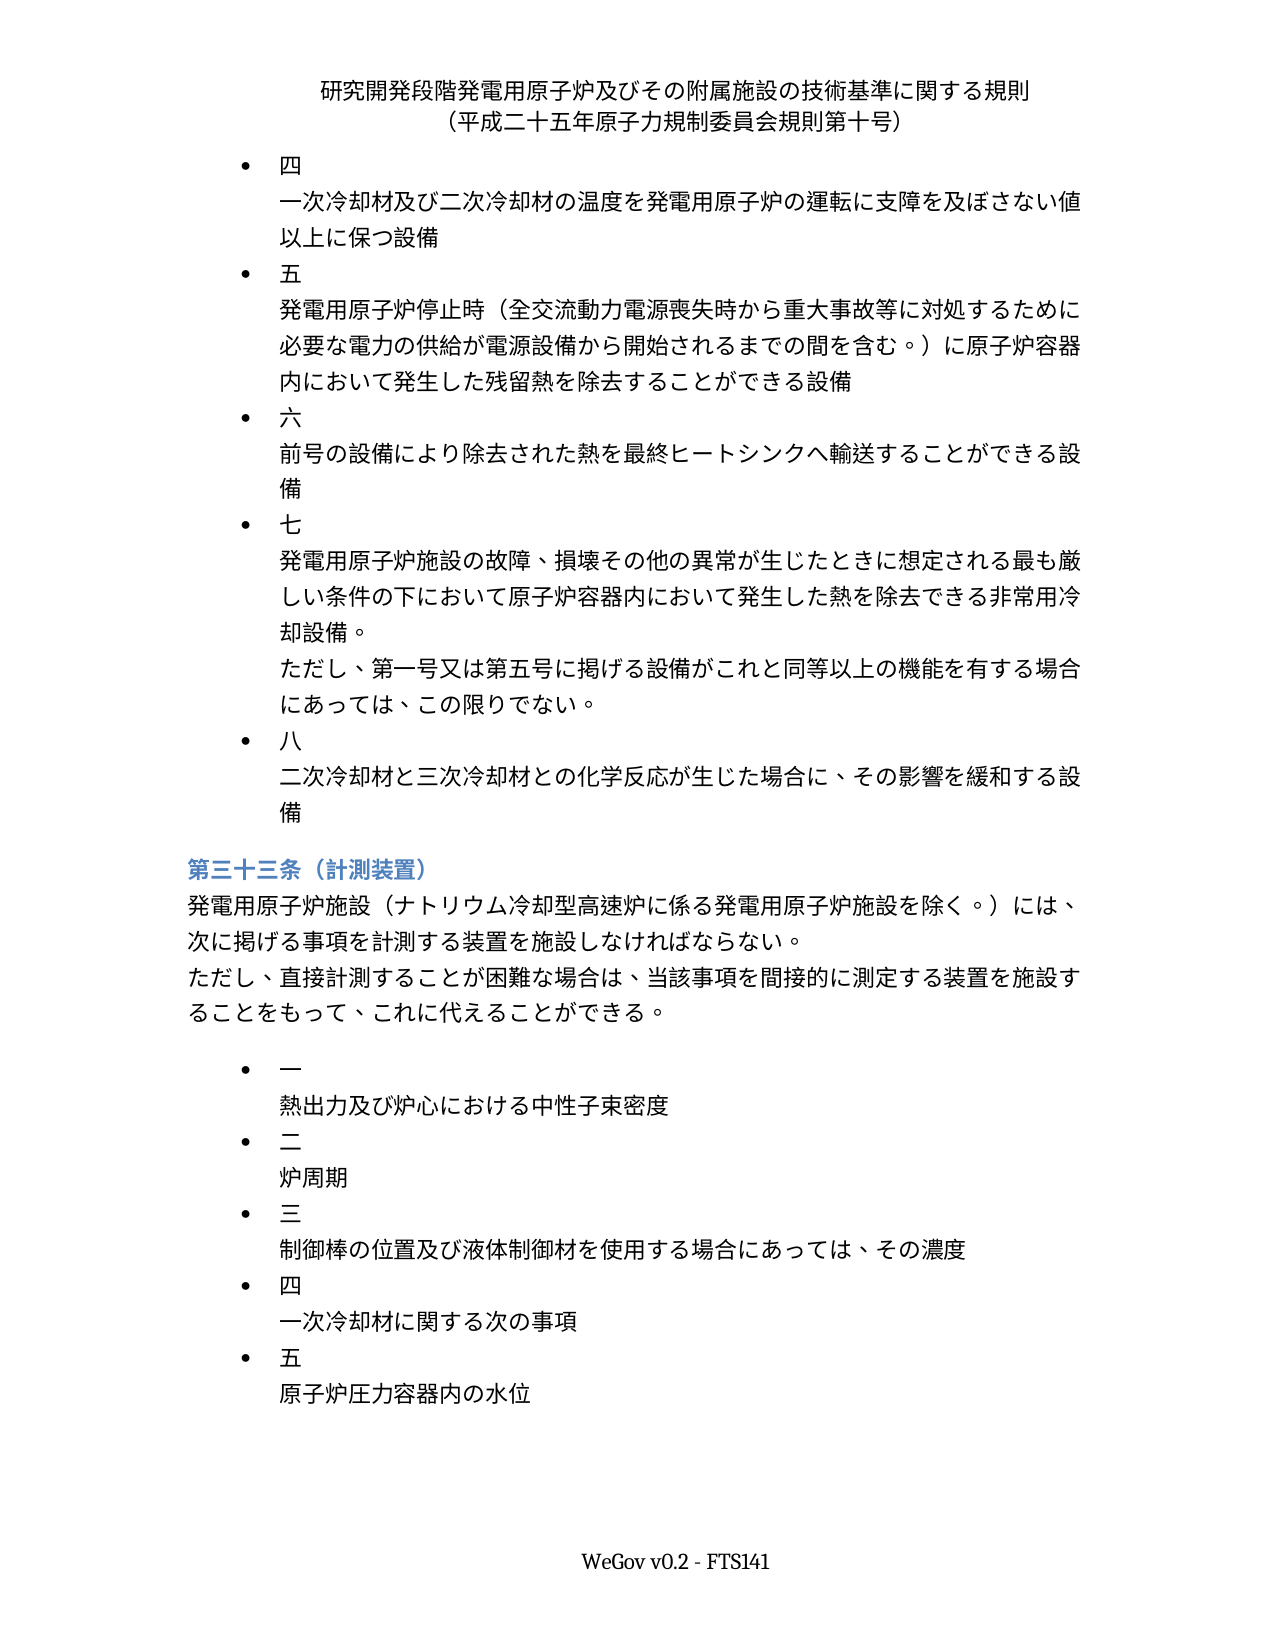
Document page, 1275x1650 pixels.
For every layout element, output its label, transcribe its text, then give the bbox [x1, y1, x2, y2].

subtitle 第三十三条（計測装置） [187, 854, 1087, 885]
list 四 一次冷却材及び二次冷却材の温度を発電用原子炉の運転に支障を及ぼさない値以上に保つ設備 [242, 150, 1087, 253]
list 八 二次冷却材と三次冷却材との化学反応が生じた場合に、その影響を緩和する設備 [242, 725, 1087, 828]
list 五 原子炉圧力容器内の水位 [242, 1342, 1087, 1409]
list 六 前号の設備により除去された熱を最終ヒートシンクへ輸送することができる設備 [242, 402, 1087, 505]
list 七 発電用原子炉施設の故障、損壊その他の異常が生じたときに想定される最も厳しい条件の下において原子炉容器内において発生した熱を除去できる非常用冷却設備。 ただし、第一号又は第五号に掲げる設備がこれと同等以上の機能を有する場合にあっては、この限りでない。 [242, 509, 1087, 720]
list 五 発電用原子炉停止時（全交流動力電源喪失時から重大事故等に対処するために必要な電力の供給が電源設備から開始されるまでの間を含む。）に原子炉容器内において発生した残留熱を除去することができる設備 [242, 258, 1087, 397]
list 三 制御棒の位置及び液体制御材を使用する場合にあっては、その濃度 [242, 1198, 1087, 1265]
list 二 炉周期 [242, 1126, 1087, 1193]
list 四 一次冷却材に関する次の事項 [242, 1270, 1087, 1337]
text 発電用原子炉施設（ナトリウム冷却型高速炉に係る発電用原子炉施設を除く。）には、次に掲げる事項を計測する装置を施設しなければならない。 ただし、直接計測することが困難な場合は、当該事項を間接的に測定する装置を施設することをもって、これに代えることができる。 [187, 889, 1087, 1029]
list 一 熱出力及び炉心における中性子束密度 [242, 1054, 1087, 1121]
